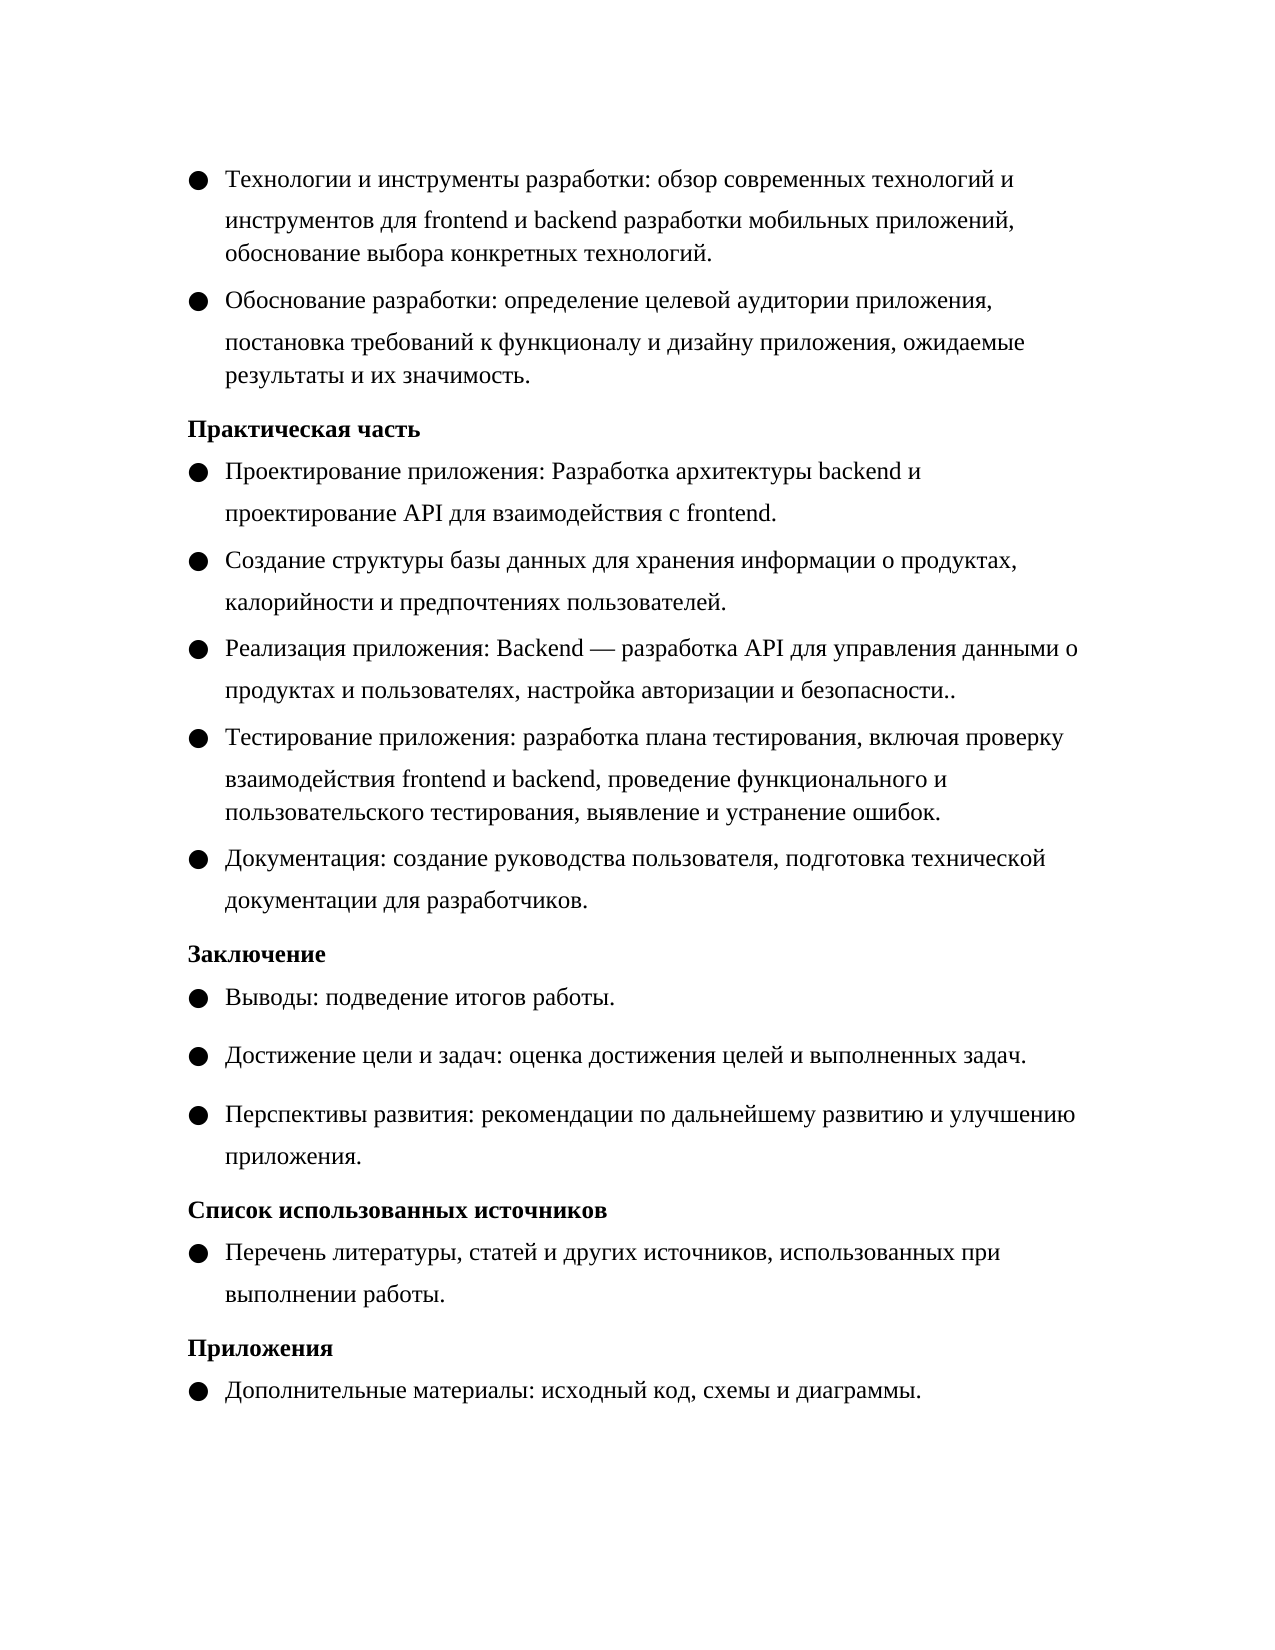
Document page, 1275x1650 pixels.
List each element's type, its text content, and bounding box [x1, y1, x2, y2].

subtitle Заключение [187, 939, 1087, 968]
list Проектирование приложения: Разработка архитектуры backend и проектирование API для взаимодействия с frontend. [187, 443, 1087, 527]
list Тестирование приложения: разработка плана тестирования, включая проверку взаимодействия frontend и backend, проведение функционального и пользовательского тестирования, выявление и устранение ошибок. [187, 708, 1087, 826]
list Реализация приложения: Backend — разработка API для управления данными о продуктах и пользователях, настройка авторизации и безопасности.. [187, 620, 1087, 704]
subtitle Список использованных источников [187, 1195, 1087, 1224]
list Обоснование разработки: определение целевой аудитории приложения, постановка требований к функционалу и дизайну приложения, ожидаемые результаты и их значимость. [187, 272, 1087, 389]
list Перечень литературы, статей и других источников, использованных при выполнении работы. [187, 1224, 1087, 1308]
list Документация: создание руководства пользователя, подготовка технической документации для разработчиков. [187, 830, 1087, 914]
subtitle Приложения [187, 1333, 1087, 1362]
list Выводы: подведение итогов работы. [187, 968, 1087, 1019]
list Достижение цели и задач: оценка достижения целей и выполненных задач. [187, 1027, 1087, 1078]
list Создание структуры базы данных для хранения информации о продуктах, калорийности и предпочтениях пользователей. [187, 531, 1087, 616]
list Перспективы развития: рекомендации по дальнейшему развитию и улучшению приложения. [187, 1086, 1087, 1170]
list Технологии и инструменты разработки: обзор современных технологий и инструментов для frontend и backend разработки мобильных приложений, обоснование выбора конкретных технологий. [187, 150, 1087, 267]
list Дополнительные материалы: исходный код, схемы и диаграммы. [187, 1362, 1087, 1413]
subtitle Практическая часть [187, 414, 1087, 443]
